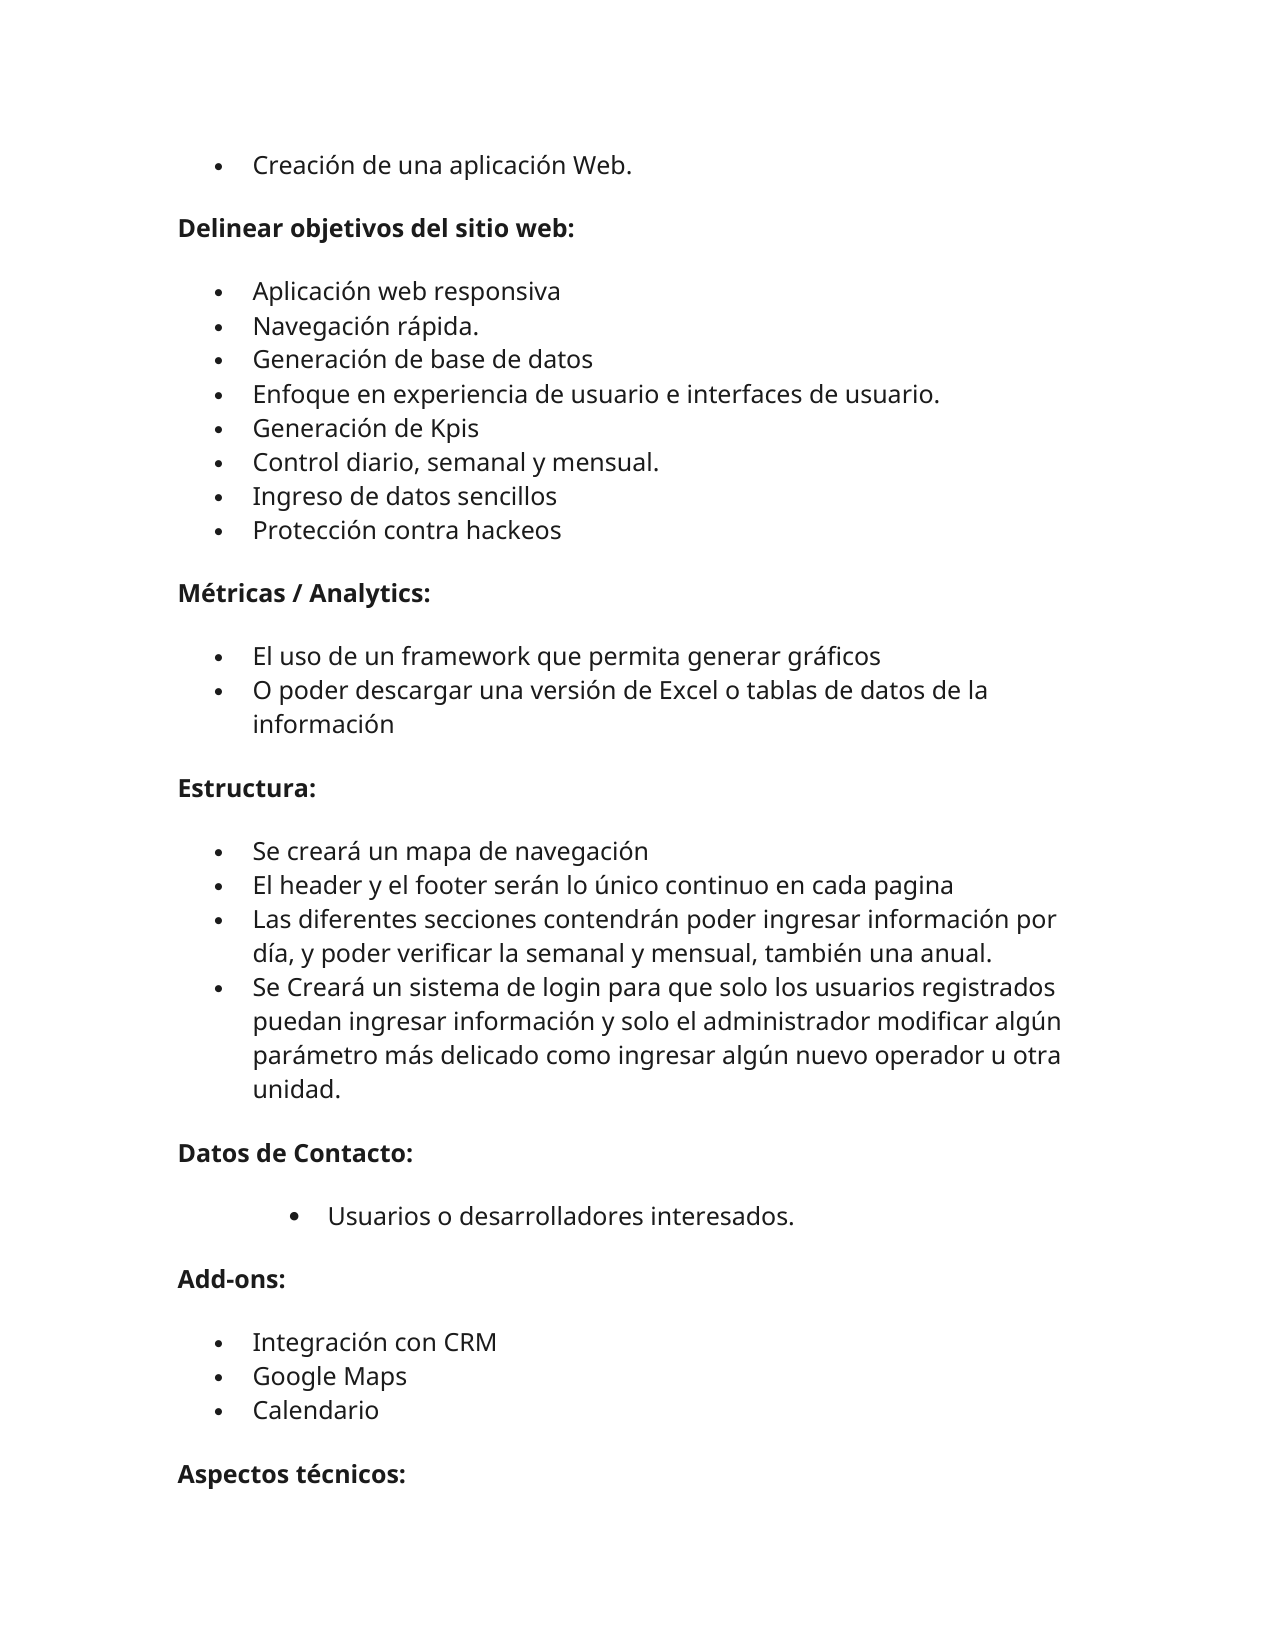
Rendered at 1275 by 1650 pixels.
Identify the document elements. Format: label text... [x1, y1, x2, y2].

list Control diario, semanal y mensual. [215, 444, 1098, 478]
list Protección contra hackeos [215, 512, 1098, 547]
list Navegación rápida. [215, 308, 1098, 342]
list Las diferentes secciones contendrán poder ingresar información por día, y poder verificar la semanal y mensual, también una anual. [215, 902, 1098, 970]
list Enfoque en experiencia de usuario e interfaces de usuario. [215, 376, 1098, 410]
list Se Creará un sistema de login para que solo los usuarios registrados puedan ingresar información y solo el administrador modificar algún parámetro más delicado como ingresar algún nuevo operador u otra unidad. [215, 970, 1098, 1106]
text Métricas / Analytics: [177, 576, 1098, 610]
list Generación de base de datos [215, 342, 1098, 376]
list Calendario [215, 1393, 1098, 1427]
list Creación de una aplicación Web. [215, 148, 1098, 182]
text Datos de Contacto: [177, 1135, 1098, 1169]
list Google Maps [215, 1359, 1098, 1393]
list O poder descargar una versión de Excel o tablas de datos de la información [215, 673, 1098, 741]
list Usuarios o desarrolladores interesados. [290, 1198, 1098, 1232]
list El header y el footer serán lo único continuo en cada pagina [215, 868, 1098, 902]
list Se creará un mapa de navegación [215, 833, 1098, 868]
list Aplicación web responsiva [215, 274, 1098, 308]
list Generación de Kpis [215, 410, 1098, 444]
text Estructura: [177, 770, 1098, 804]
list El uso de un framework que permita generar gráficos [215, 639, 1098, 673]
list Ingreso de datos sencillos [215, 478, 1098, 512]
text Add-ons: [177, 1262, 1098, 1296]
text Aspectos técnicos: [177, 1456, 1098, 1490]
text Delinear objetivos del sitio web: [177, 211, 1098, 245]
list Integración con CRM [215, 1325, 1098, 1359]
